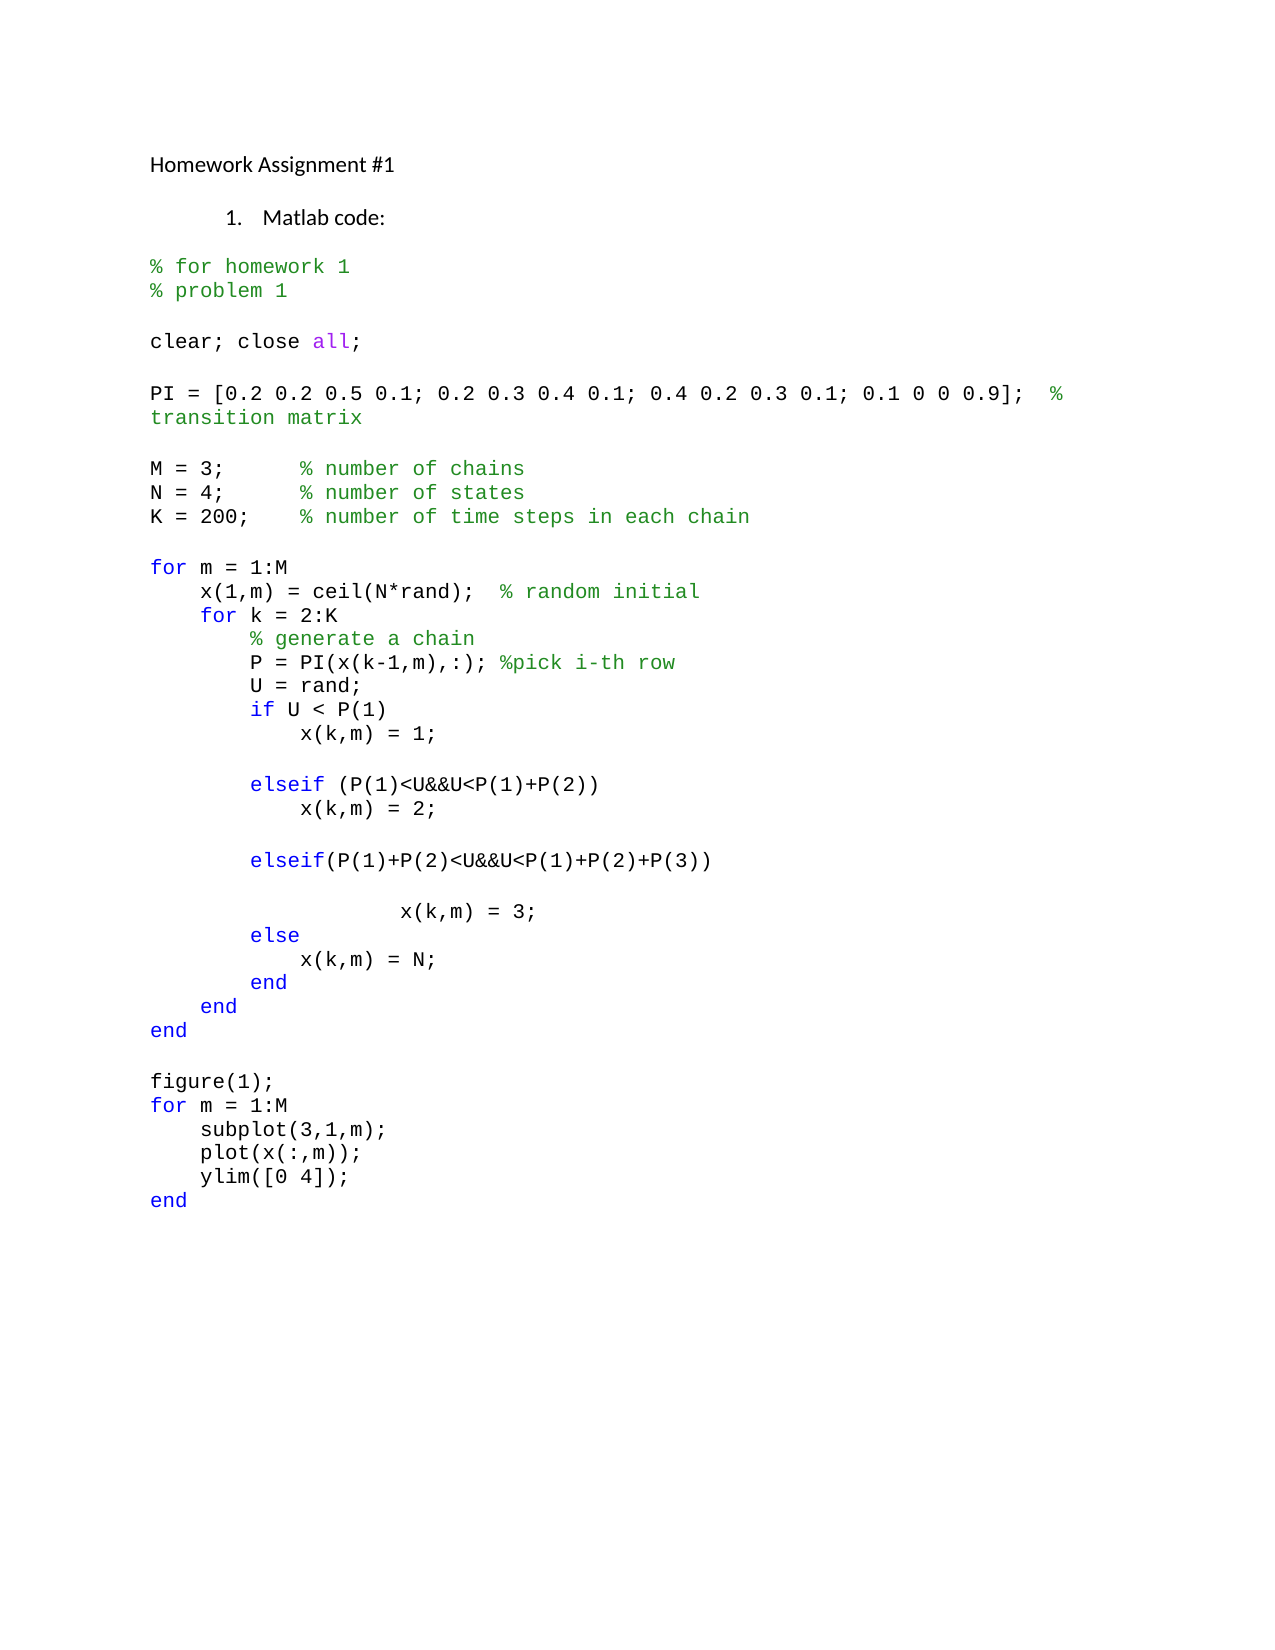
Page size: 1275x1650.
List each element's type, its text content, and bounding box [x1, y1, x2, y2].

list Matlab code: [225, 203, 1125, 231]
text U = rand; [150, 676, 1125, 699]
text x(k,m) = 1; [150, 723, 1125, 746]
text P = PI(x(k-1,m),:); %pick i-th row [150, 652, 1125, 676]
text ylim([0 4]); [150, 1166, 1125, 1189]
text for m = 1:M [150, 557, 1125, 581]
text elseif (P(1)<U&&U<P(1)+P(2)) [150, 774, 1125, 798]
text else [150, 925, 1125, 949]
text for k = 2:K [150, 604, 1125, 628]
text if U < P(1) [150, 699, 1125, 723]
text x(1,m) = ceil(N*rand); % random initial [150, 581, 1125, 604]
text K = 200; % number of time steps in each chain [150, 506, 1125, 529]
text clear; close all; [150, 331, 1125, 355]
text PI = [0.2 0.2 0.5 0.1; 0.2 0.3 0.4 0.1; 0.4 0.2 0.3 0.1; 0.1 0 0 0.9]; % transition matrix [150, 383, 1125, 430]
text end [150, 972, 1125, 996]
text Homework Assignment #1 [150, 150, 1125, 178]
text x(k,m) = 2; [150, 798, 1125, 822]
text end [150, 996, 1125, 1020]
text N = 4; % number of states [150, 482, 1125, 506]
text x(k,m) = N; [150, 949, 1125, 972]
text % for homework 1 [150, 256, 1125, 280]
text subplot(3,1,m); [150, 1119, 1125, 1142]
text elseif(P(1)+P(2)<U&&U<P(1)+P(2)+P(3)) [150, 850, 1125, 873]
text % generate a chain [150, 628, 1125, 652]
text end [150, 1020, 1125, 1043]
text % problem 1 [150, 280, 1125, 303]
text plot(x(:,m)); [150, 1142, 1125, 1166]
text x(k,m) = 3; [150, 901, 1125, 925]
text for m = 1:M [150, 1095, 1125, 1119]
text figure(1); [150, 1071, 1125, 1095]
text M = 3; % number of chains [150, 458, 1125, 482]
text end [150, 1189, 1125, 1213]
